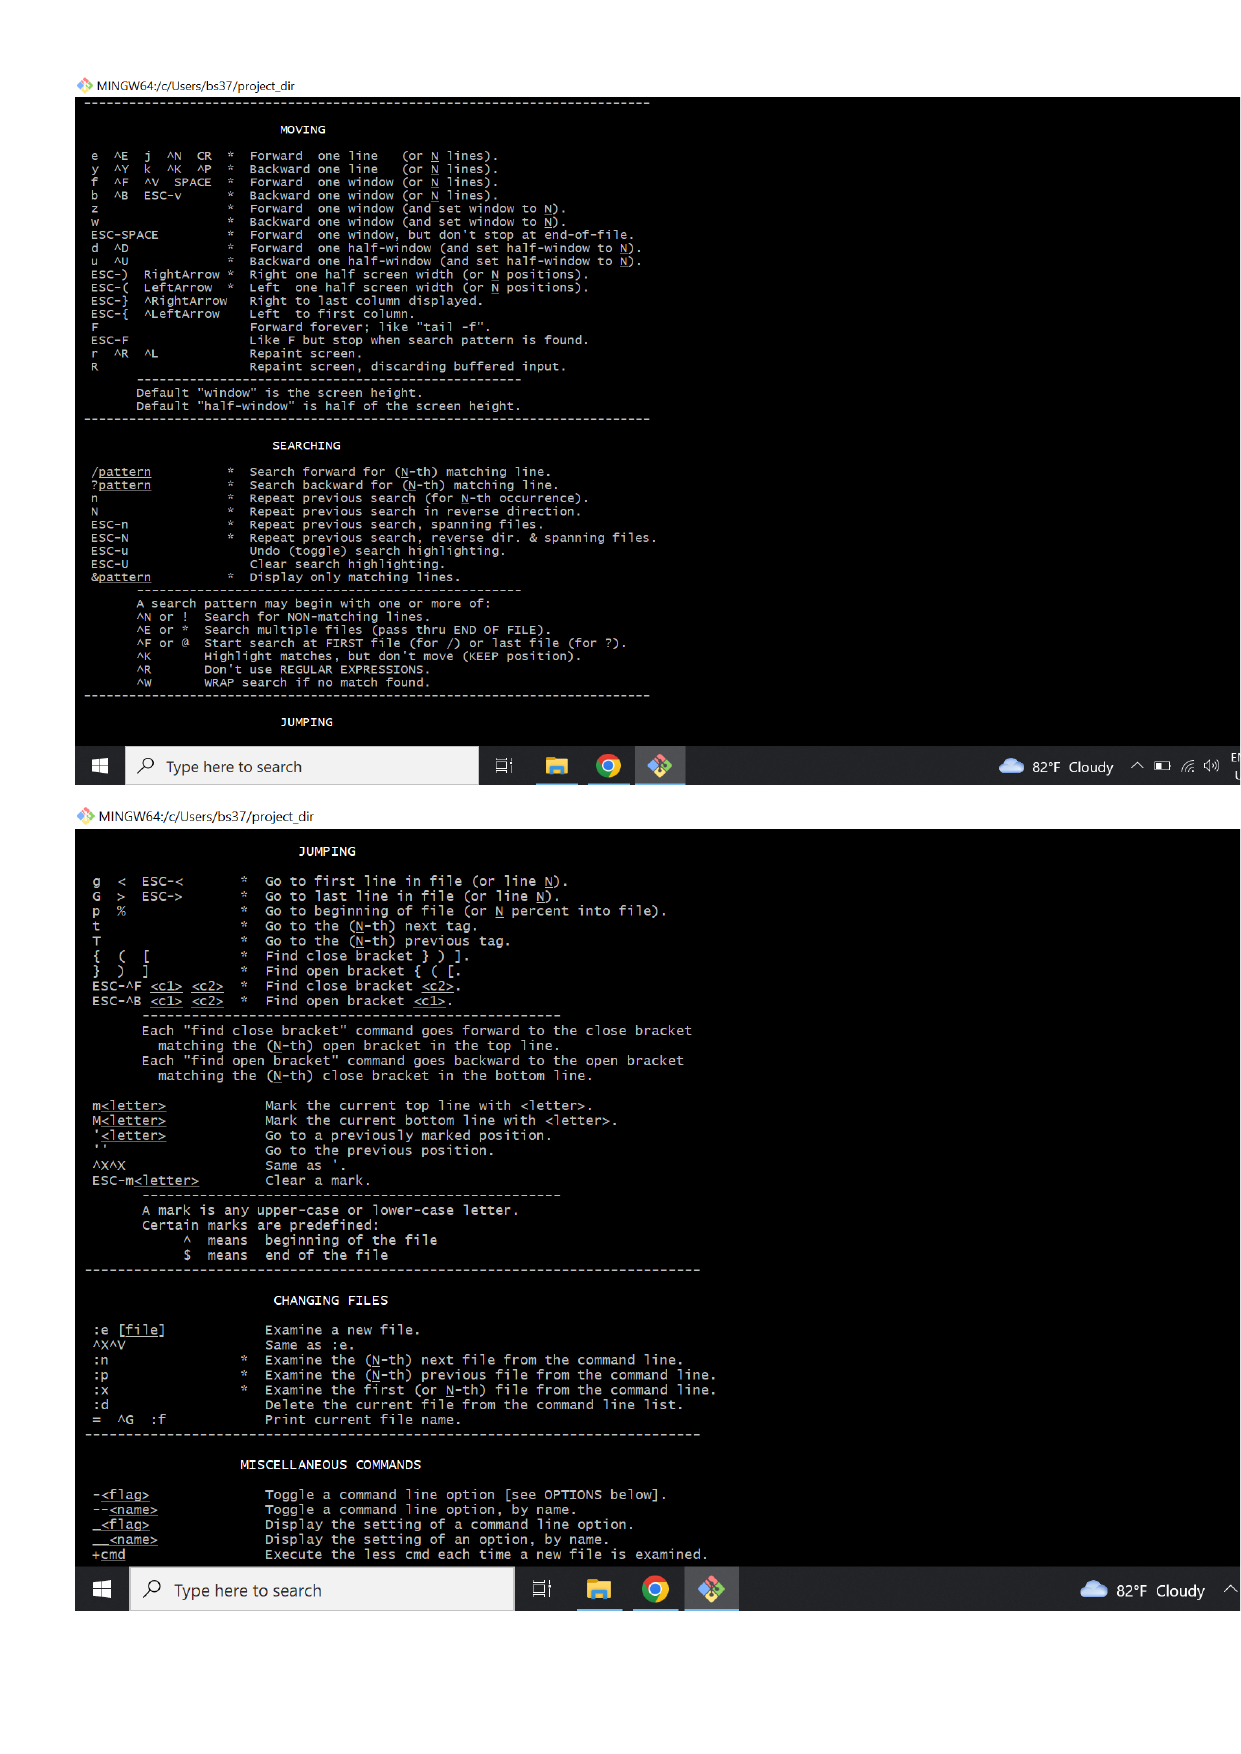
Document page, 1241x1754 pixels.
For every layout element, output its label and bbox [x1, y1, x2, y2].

picture [75, 803, 1241, 1611]
picture [75, 75, 1241, 785]
